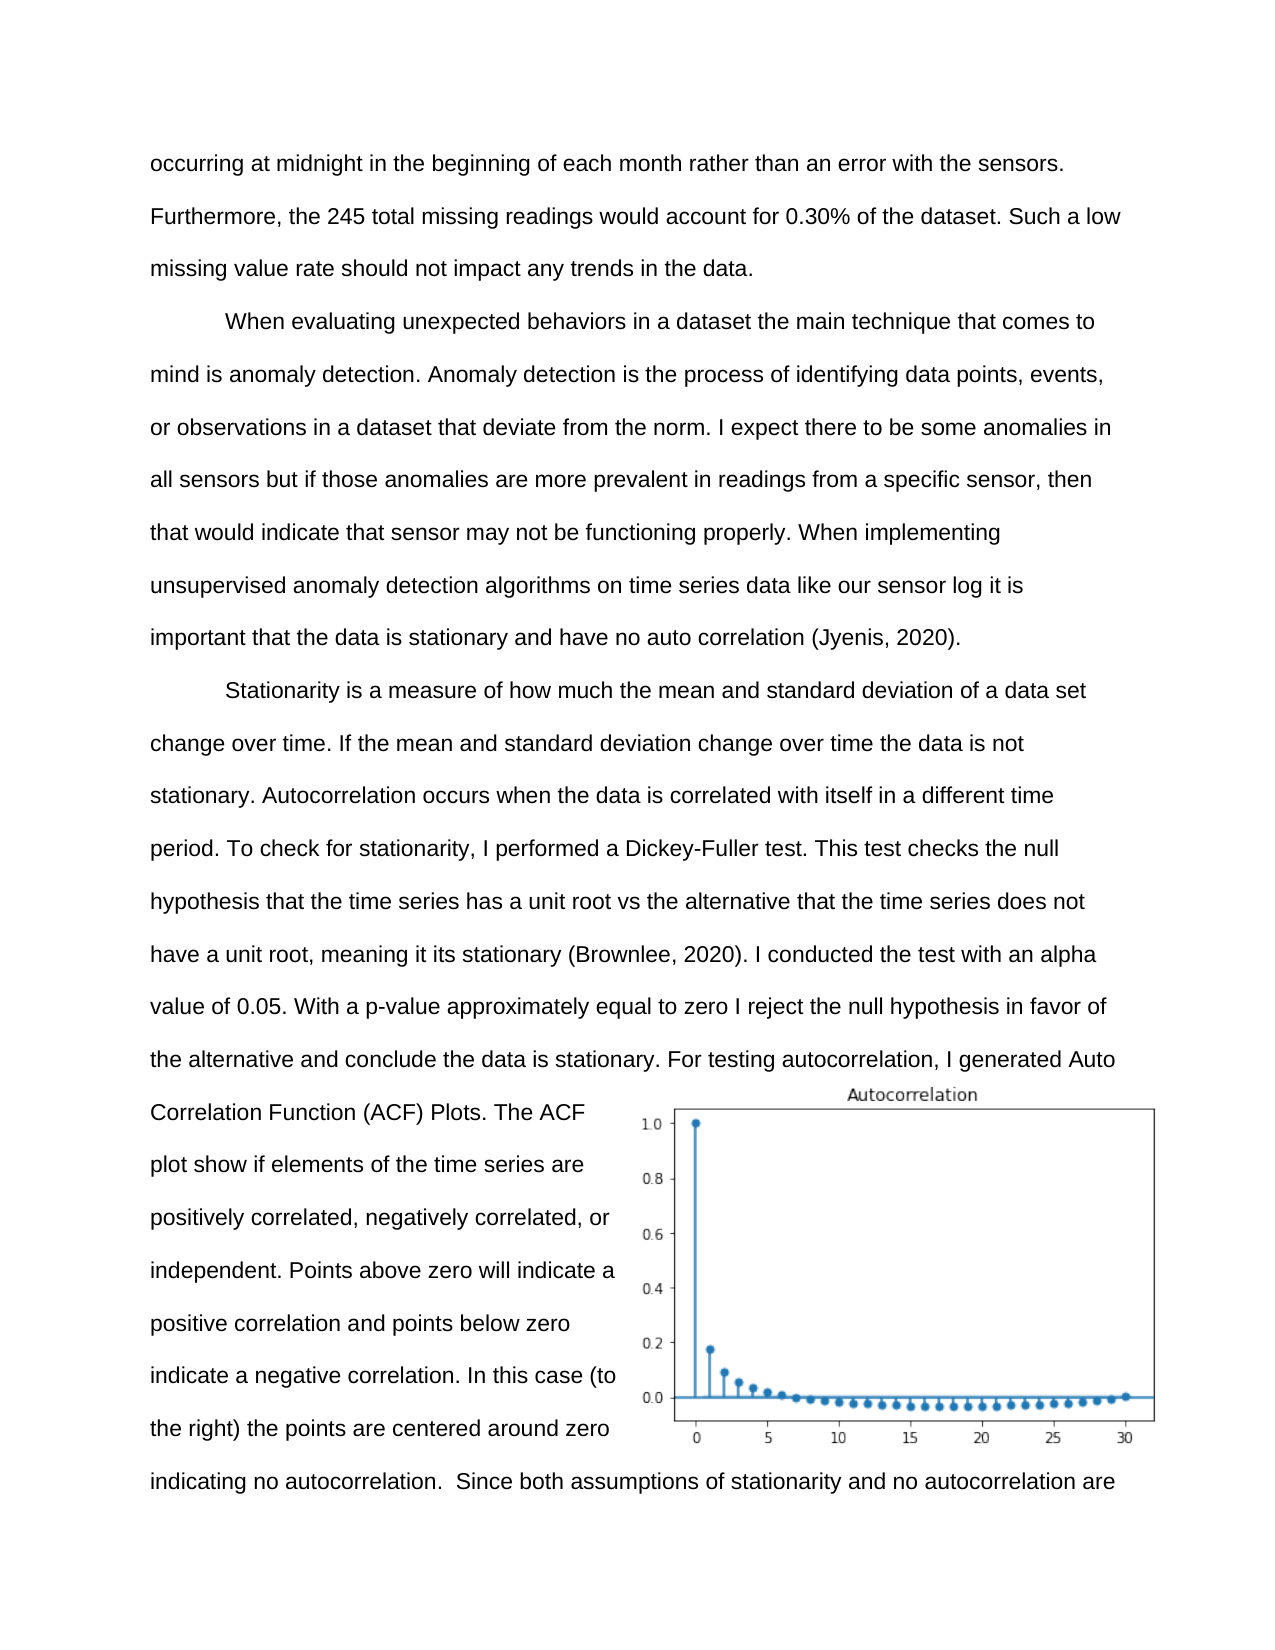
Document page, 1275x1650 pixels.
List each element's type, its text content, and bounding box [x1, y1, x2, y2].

text When evaluating unexpected behaviors in a dataset the main technique that comes to mind is anomaly detection. Anomaly detection is the process of identifying data points, events, or observations in a dataset that deviate from the norm. I expect there to be some anomalies in all sensors but if those anomalies are more prevalent in readings from a specific sensor, then that would indicate that sensor may not be functioning properly. When implementing unsupervised anomaly detection algorithms on time series data like our sensor log it is important that the data is stationary and have no auto correlation (Jyenis, 2020). [150, 308, 1125, 651]
picture [633, 1077, 1159, 1448]
